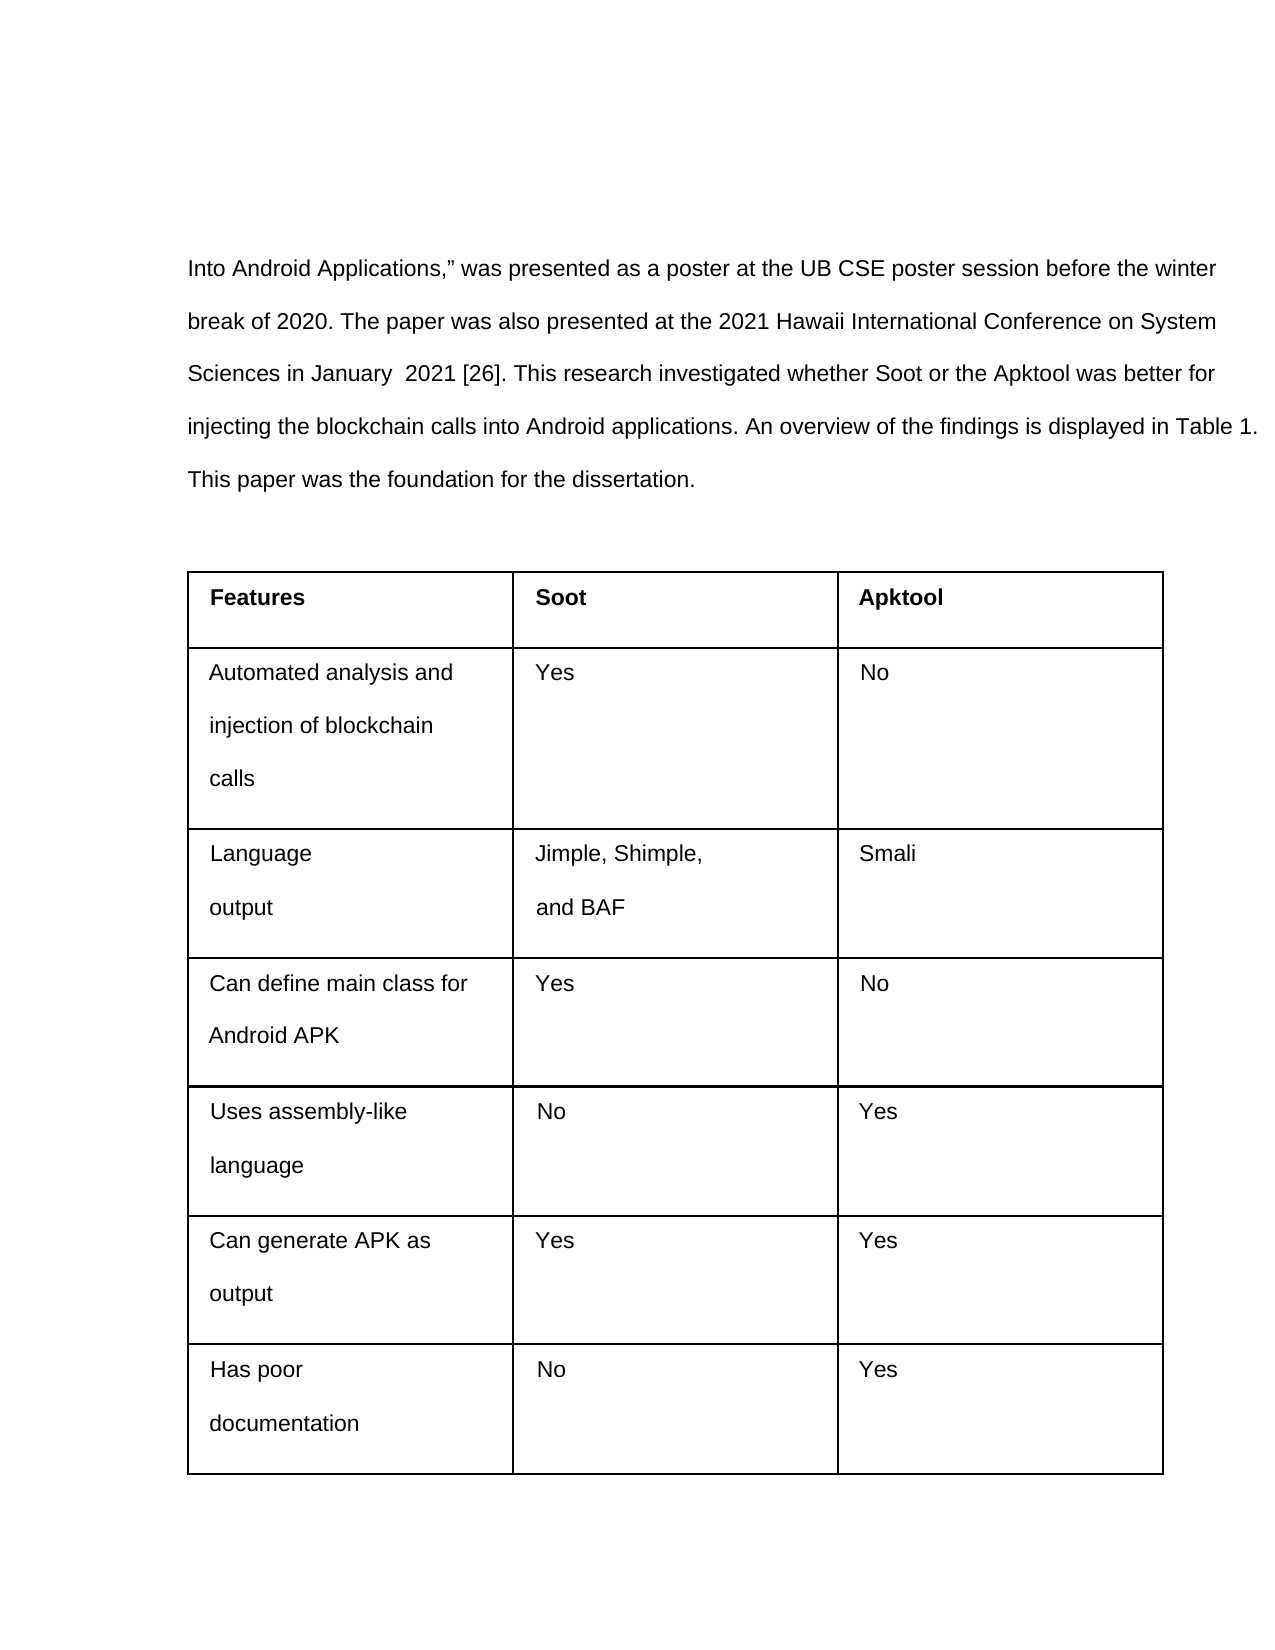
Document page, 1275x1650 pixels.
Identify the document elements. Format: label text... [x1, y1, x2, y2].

table_cell Can define main class for Android APK [189, 959, 512, 1085]
table_cell No [514, 1088, 837, 1215]
table_header Soot [514, 573, 837, 647]
table_cell Yes [839, 1217, 1162, 1343]
table_cell Yes [514, 959, 837, 1085]
table_header Apktool [839, 573, 1162, 647]
table_cell Smali [839, 830, 1162, 957]
table_cell Can generate APK as output [189, 1217, 512, 1343]
table_cell Jimple, Shimple, and BAF [514, 830, 837, 957]
table_cell Automated analysis and injection of blockchain calls [189, 649, 512, 828]
table_cell Yes [514, 1217, 837, 1343]
table_cell Has poor documentation [189, 1345, 512, 1472]
table_cell Uses assembly-like language [189, 1088, 512, 1215]
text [187, 255, 1274, 492]
table_cell Yes [839, 1088, 1162, 1215]
table_cell Yes [514, 649, 837, 828]
table_cell No [514, 1345, 837, 1472]
table_cell Language output [189, 830, 512, 957]
table_cell Yes [839, 1345, 1162, 1472]
table_header Features [189, 573, 512, 647]
table_cell No [839, 959, 1162, 1085]
table_cell No [839, 649, 1162, 828]
